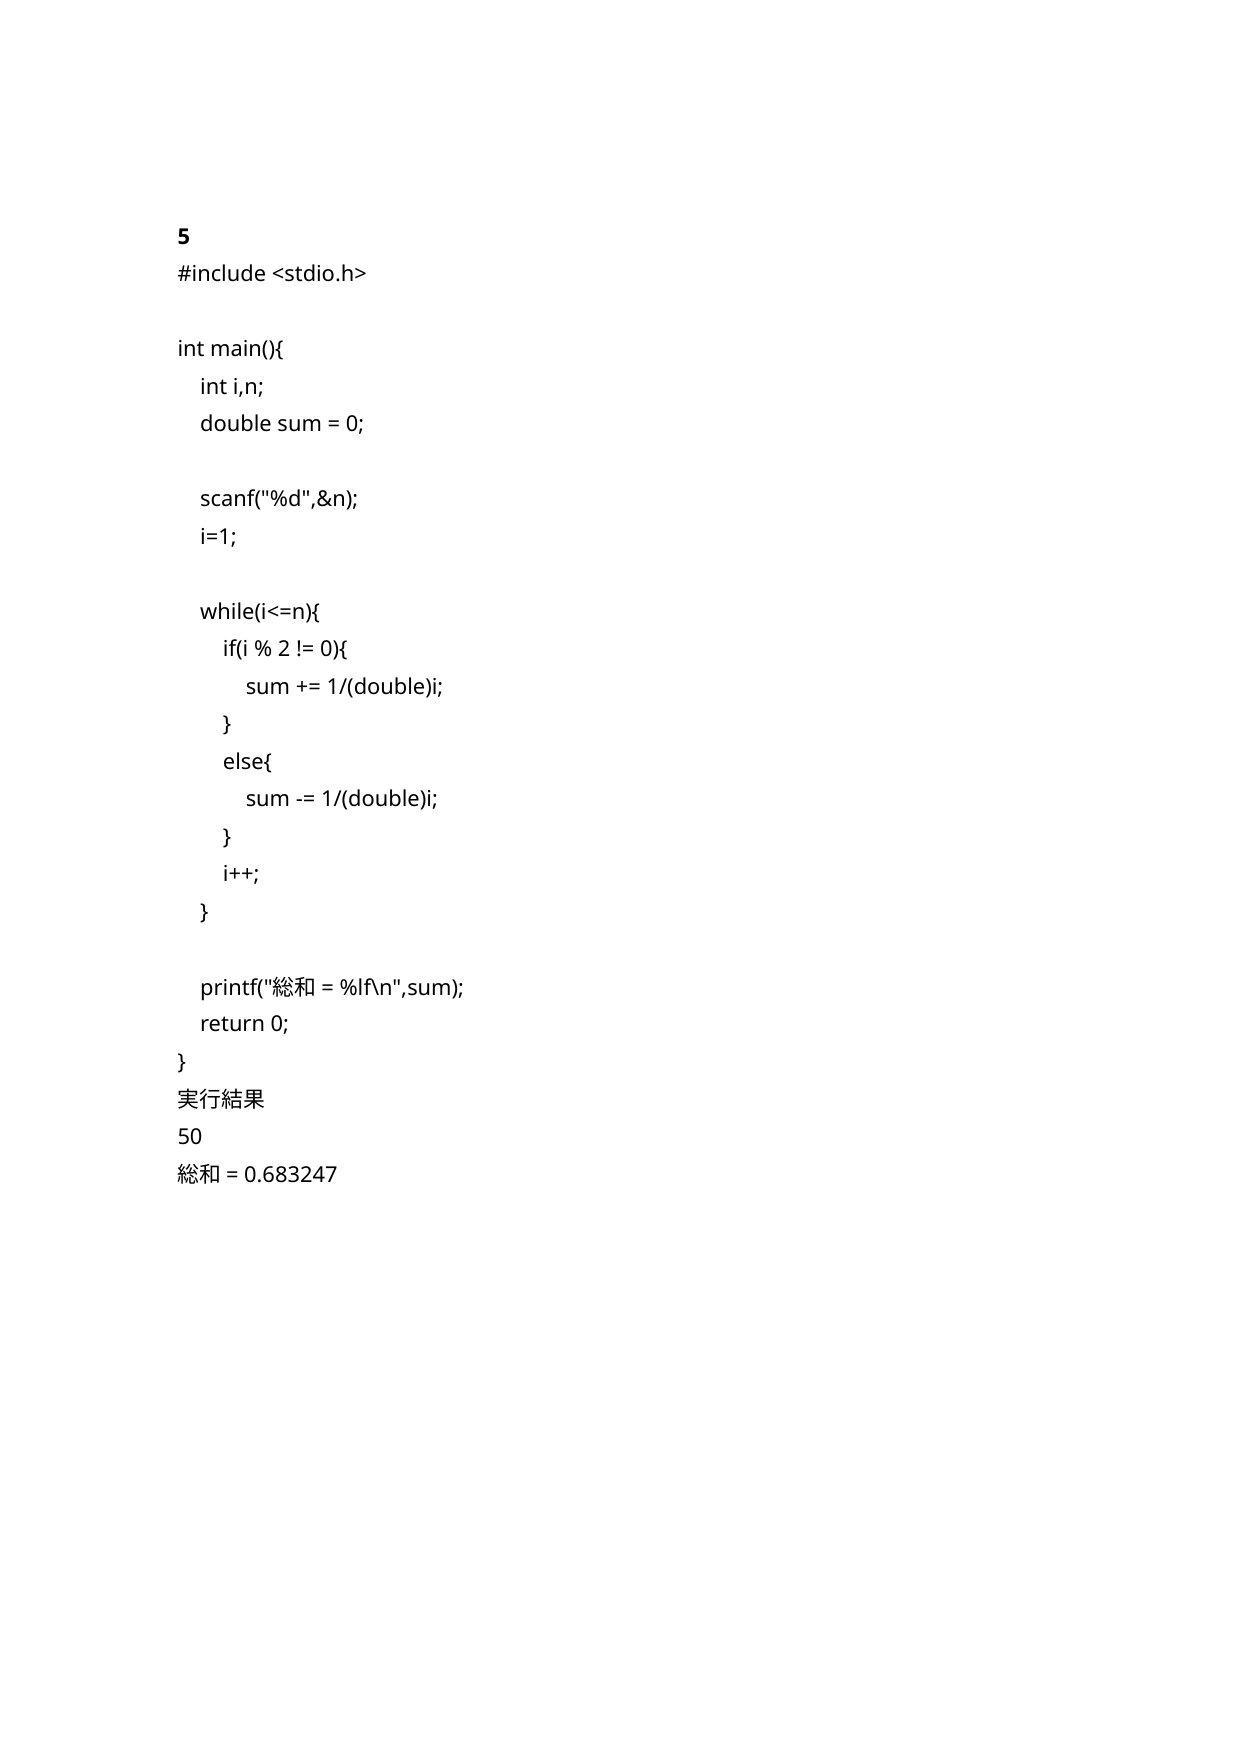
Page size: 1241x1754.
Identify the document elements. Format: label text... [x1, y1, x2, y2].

text sum += 1/(double)i; [177, 667, 1063, 704]
text #include <stdio.h> [177, 254, 1063, 292]
text return 0; [177, 1004, 1063, 1042]
text i=1; [177, 517, 1063, 554]
text } [177, 1042, 1063, 1079]
text int main(){ [177, 329, 1063, 367]
text } [177, 892, 1063, 929]
text 総和 = 0.683247 [177, 1154, 1063, 1192]
text scanf("%d",&n); [177, 479, 1063, 517]
text int i,n; [177, 367, 1063, 404]
text i++; [177, 854, 1063, 892]
text } [177, 704, 1063, 742]
text sum -= 1/(double)i; [177, 779, 1063, 817]
text while(i<=n){ [177, 592, 1063, 629]
text printf("総和 = %lf\n",sum); [177, 967, 1063, 1004]
text 実行結果 [177, 1079, 1063, 1117]
text } [177, 817, 1063, 854]
text 5 [177, 217, 1063, 254]
text 50 [177, 1117, 1063, 1154]
text else{ [177, 742, 1063, 779]
text double sum = 0; [177, 404, 1063, 442]
text if(i % 2 != 0){ [177, 629, 1063, 667]
